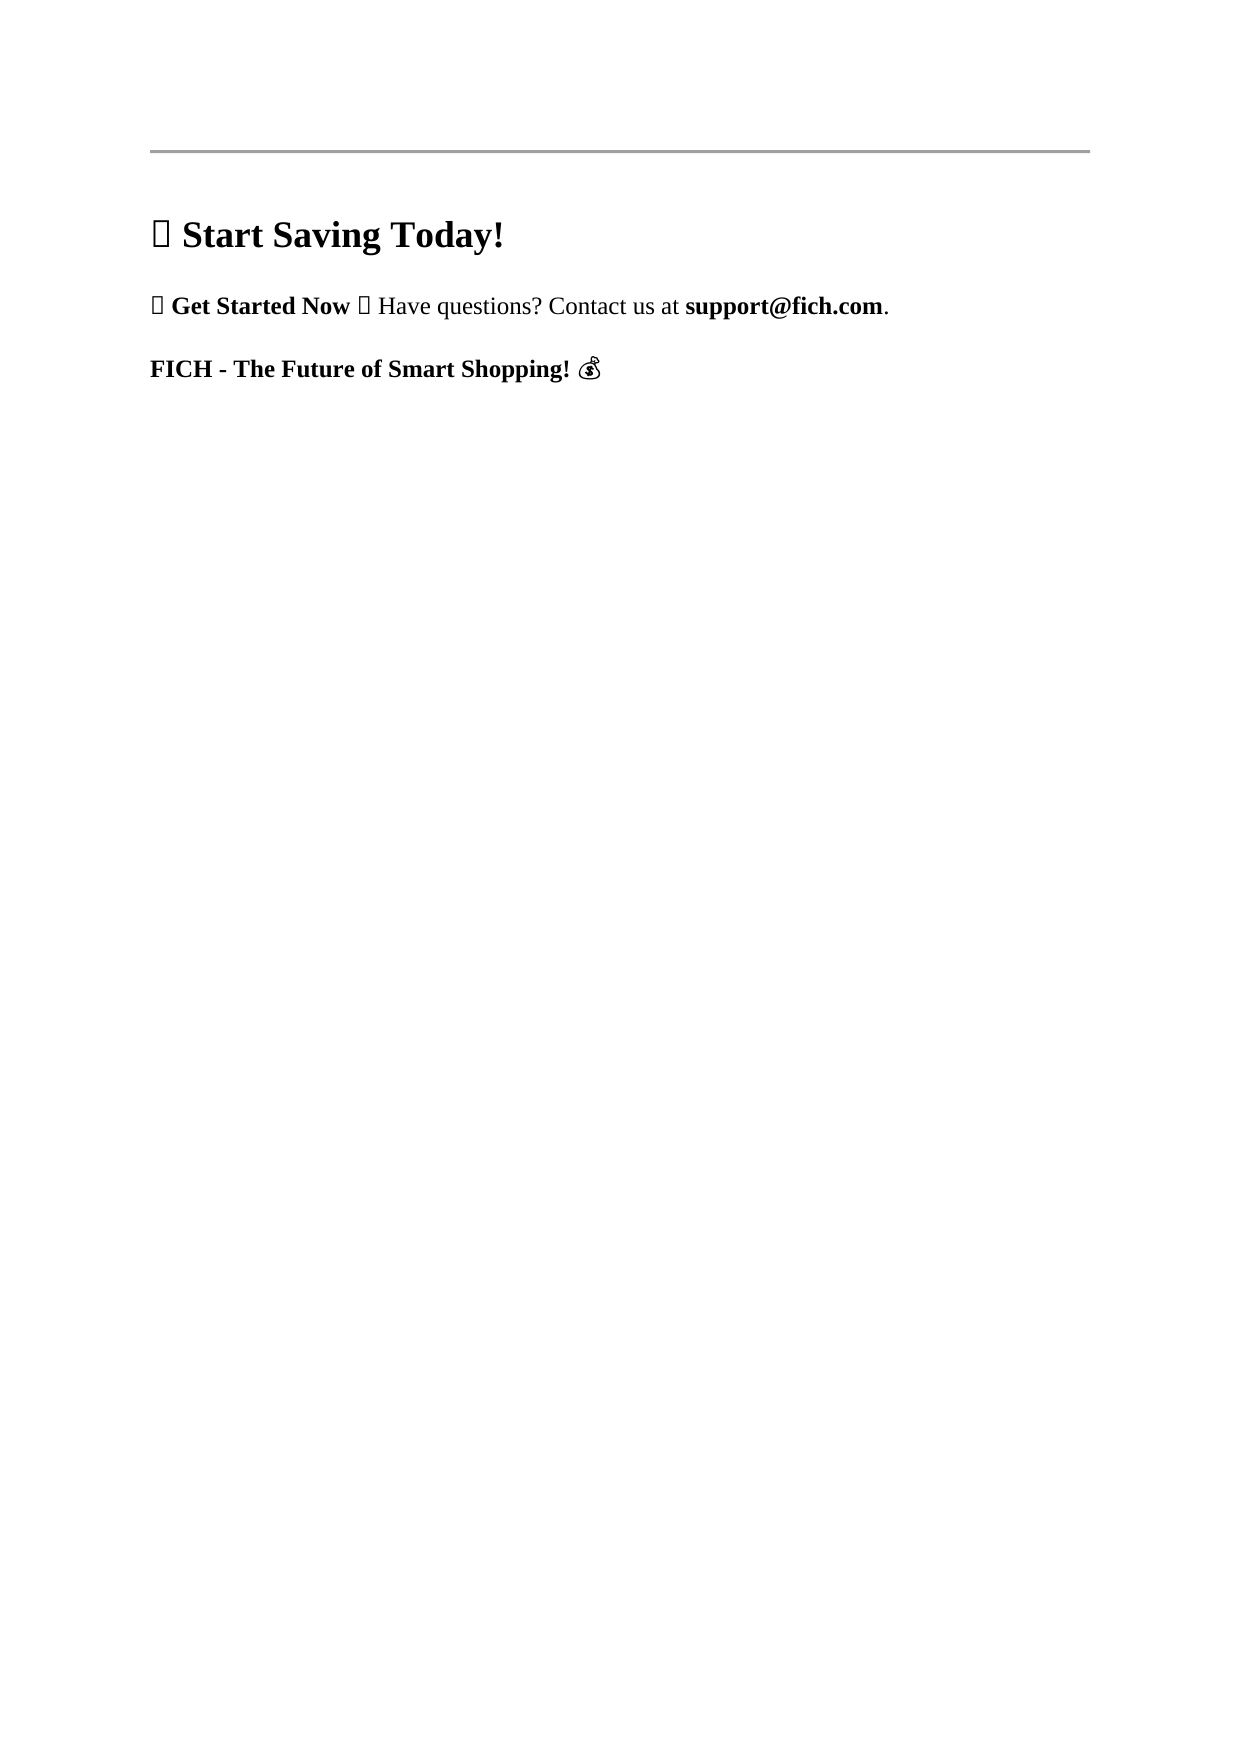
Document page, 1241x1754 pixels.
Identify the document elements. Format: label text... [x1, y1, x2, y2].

text FICH - The Future of Smart Shopping! 🛒💰 [150, 351, 1090, 385]
text 🚀 Start Saving Today! [150, 207, 1090, 258]
text 🔗 Get Started Now 💬 Have questions? Contact us at support@fich.com. [150, 287, 1090, 321]
